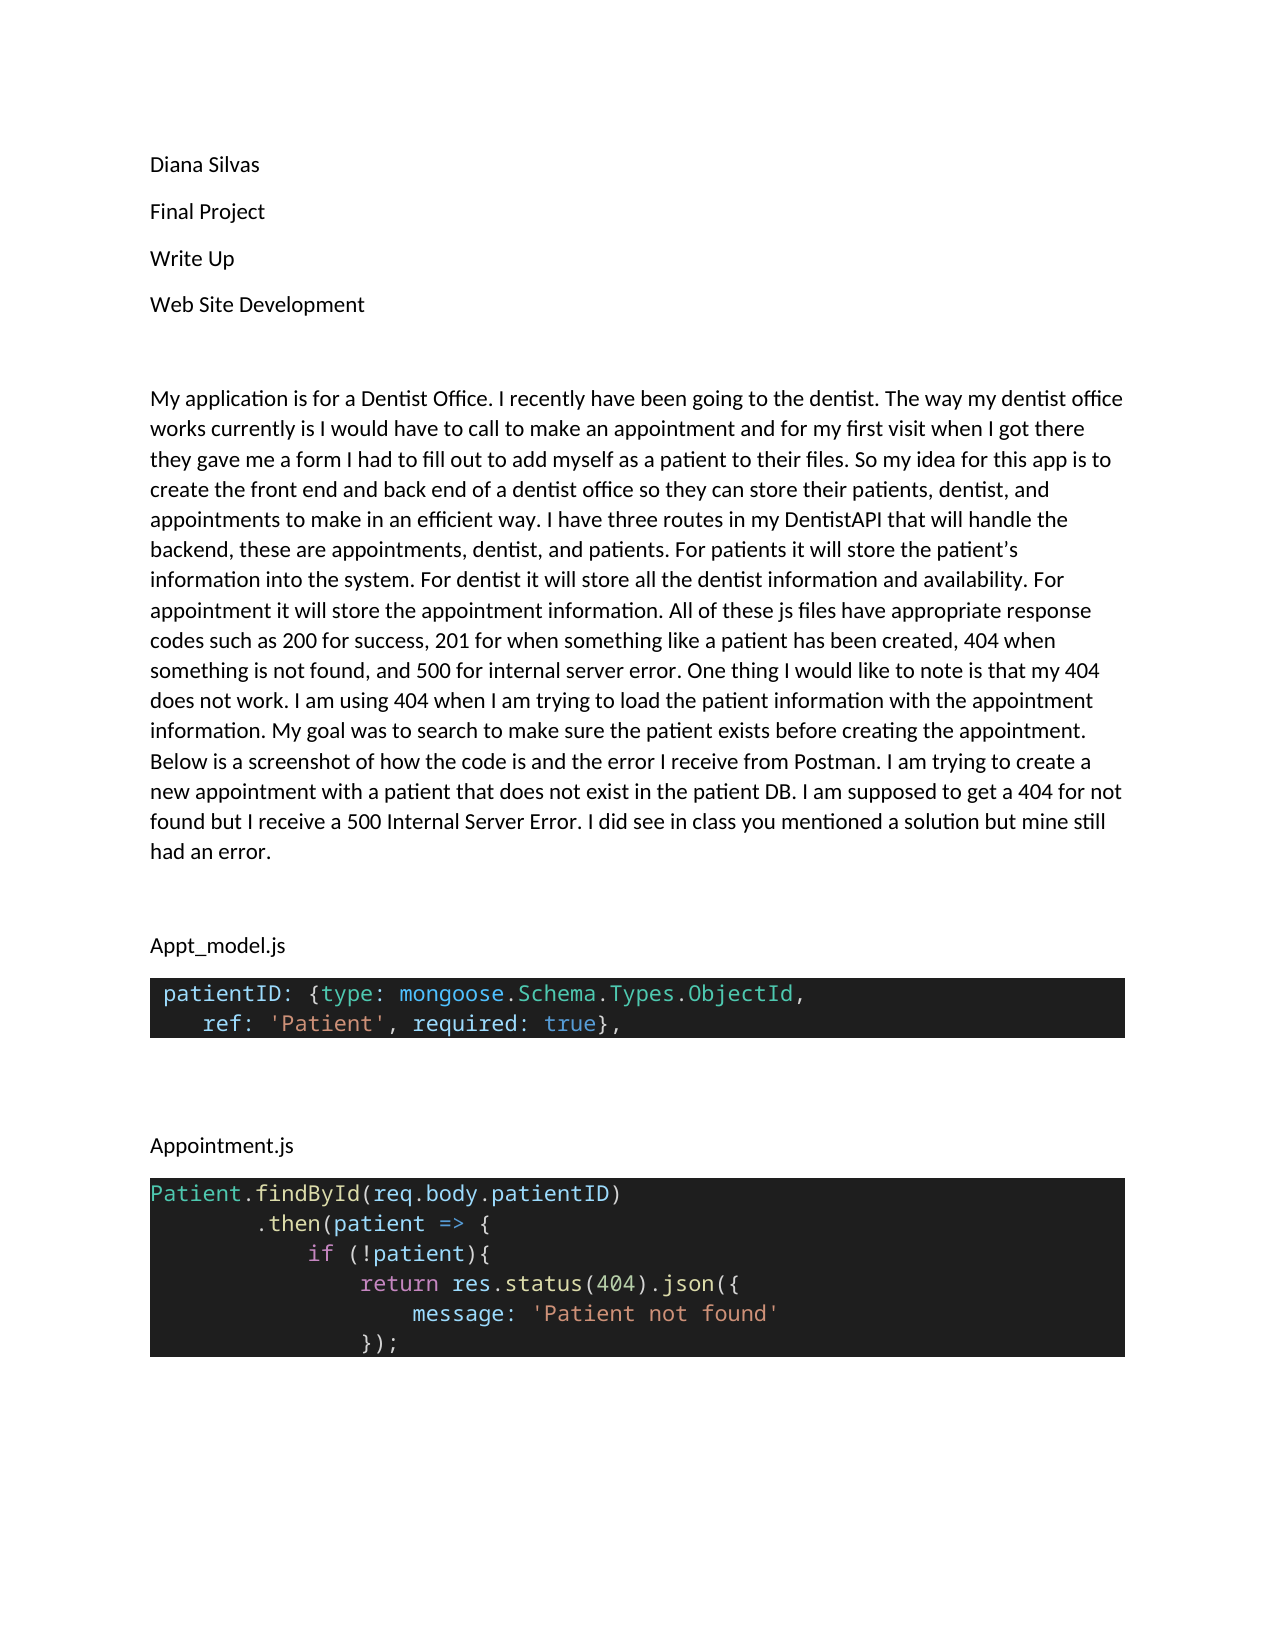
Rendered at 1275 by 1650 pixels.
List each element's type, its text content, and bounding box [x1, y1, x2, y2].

text Write Up [150, 244, 1125, 272]
text Appt_model.js [150, 931, 1125, 959]
text message: 'Patient not found' [150, 1297, 1125, 1327]
text My application is for a Dentist Office. I recently have been going to the dentist. The way my dentist office works currently is I would have to call to make an appointment and for my first visit when I got there they gave me a form I had to fill out to add myself as a patient to their files. So my idea for this app is to create the front end and back end of a dentist office so they can store their patients, dentist, and appointments to make in an efficient way. I have three routes in my DentistAPI that will handle the backend, these are appointments, dentist, and patients. For patients it will store the patient’s information into the system. For dentist it will store all the dentist information and availability. For appointment it will store the appointment information. All of these js files have appropriate response codes such as 200 for success, 201 for when something like a patient has been created, 404 when something is not found, and 500 for internal server error. One thing I would like to note is that my 404 does not work. I am using 404 when I am trying to load the patient information with the appointment information. My goal was to search to make sure the patient exists before creating the appointment. Below is a screenshot of how the code is and the error I receive from Postman. I am trying to create a new appointment with a patient that does not exist in the patient DB. I am supposed to get a 404 for not found but I receive a 500 Internal Server Error. I did see in class you mentioned a solution but mine still had an error. [150, 384, 1125, 866]
text .then(patient => { [150, 1208, 1125, 1238]
text }); [150, 1327, 1125, 1357]
text Final Project [150, 197, 1125, 225]
text return res.status(404).json({ [150, 1268, 1125, 1297]
text ref: 'Patient', required: true}, [150, 1008, 1125, 1038]
text Patient.findById(req.body.patientID) [150, 1178, 1125, 1208]
text if (!patient){ [150, 1238, 1125, 1268]
text Appointment.js [150, 1131, 1125, 1159]
text Web Site Development [150, 291, 1125, 319]
text Diana Silvas [150, 150, 1125, 178]
text patientID: {type: mongoose.Schema.Types.ObjectId, [150, 978, 1125, 1008]
